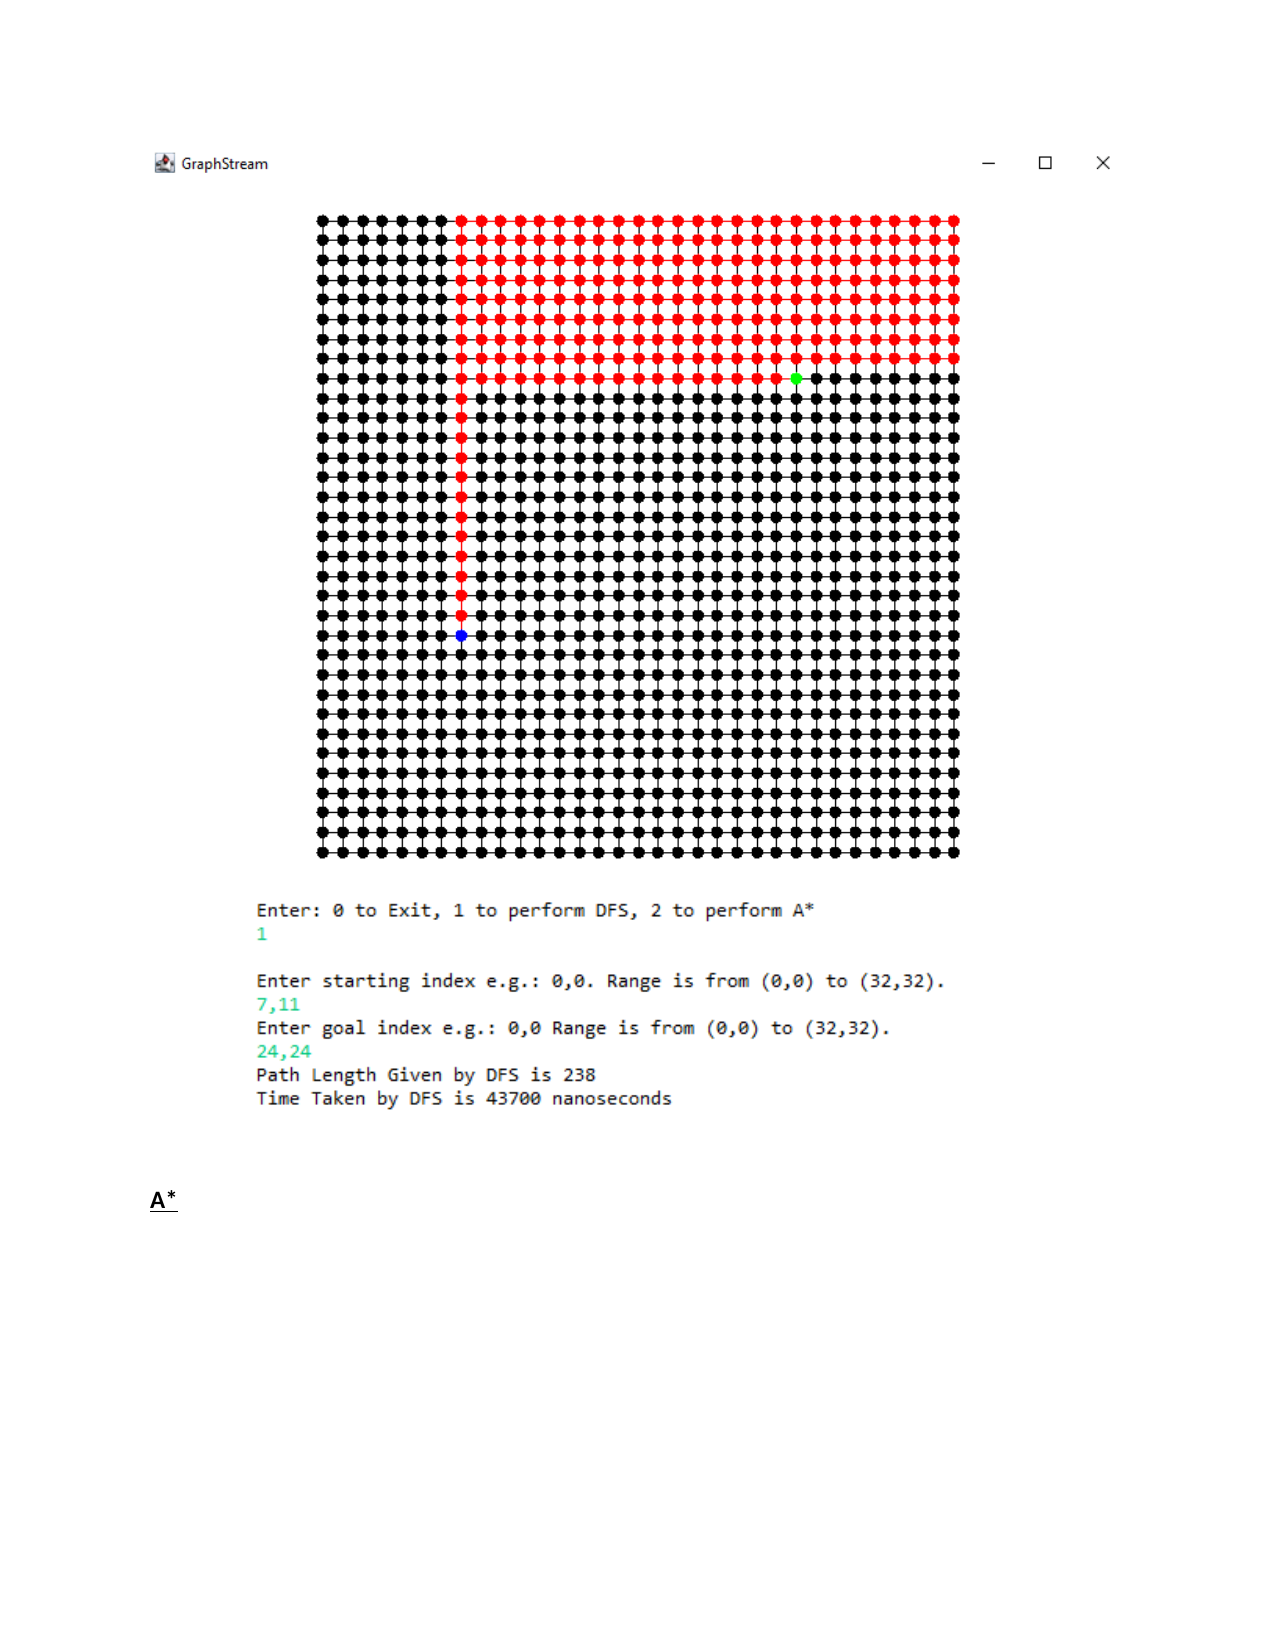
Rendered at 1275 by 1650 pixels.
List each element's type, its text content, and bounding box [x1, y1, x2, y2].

text A* [150, 1184, 1125, 1215]
picture [150, 150, 1125, 880]
picture [255, 898, 1020, 1119]
